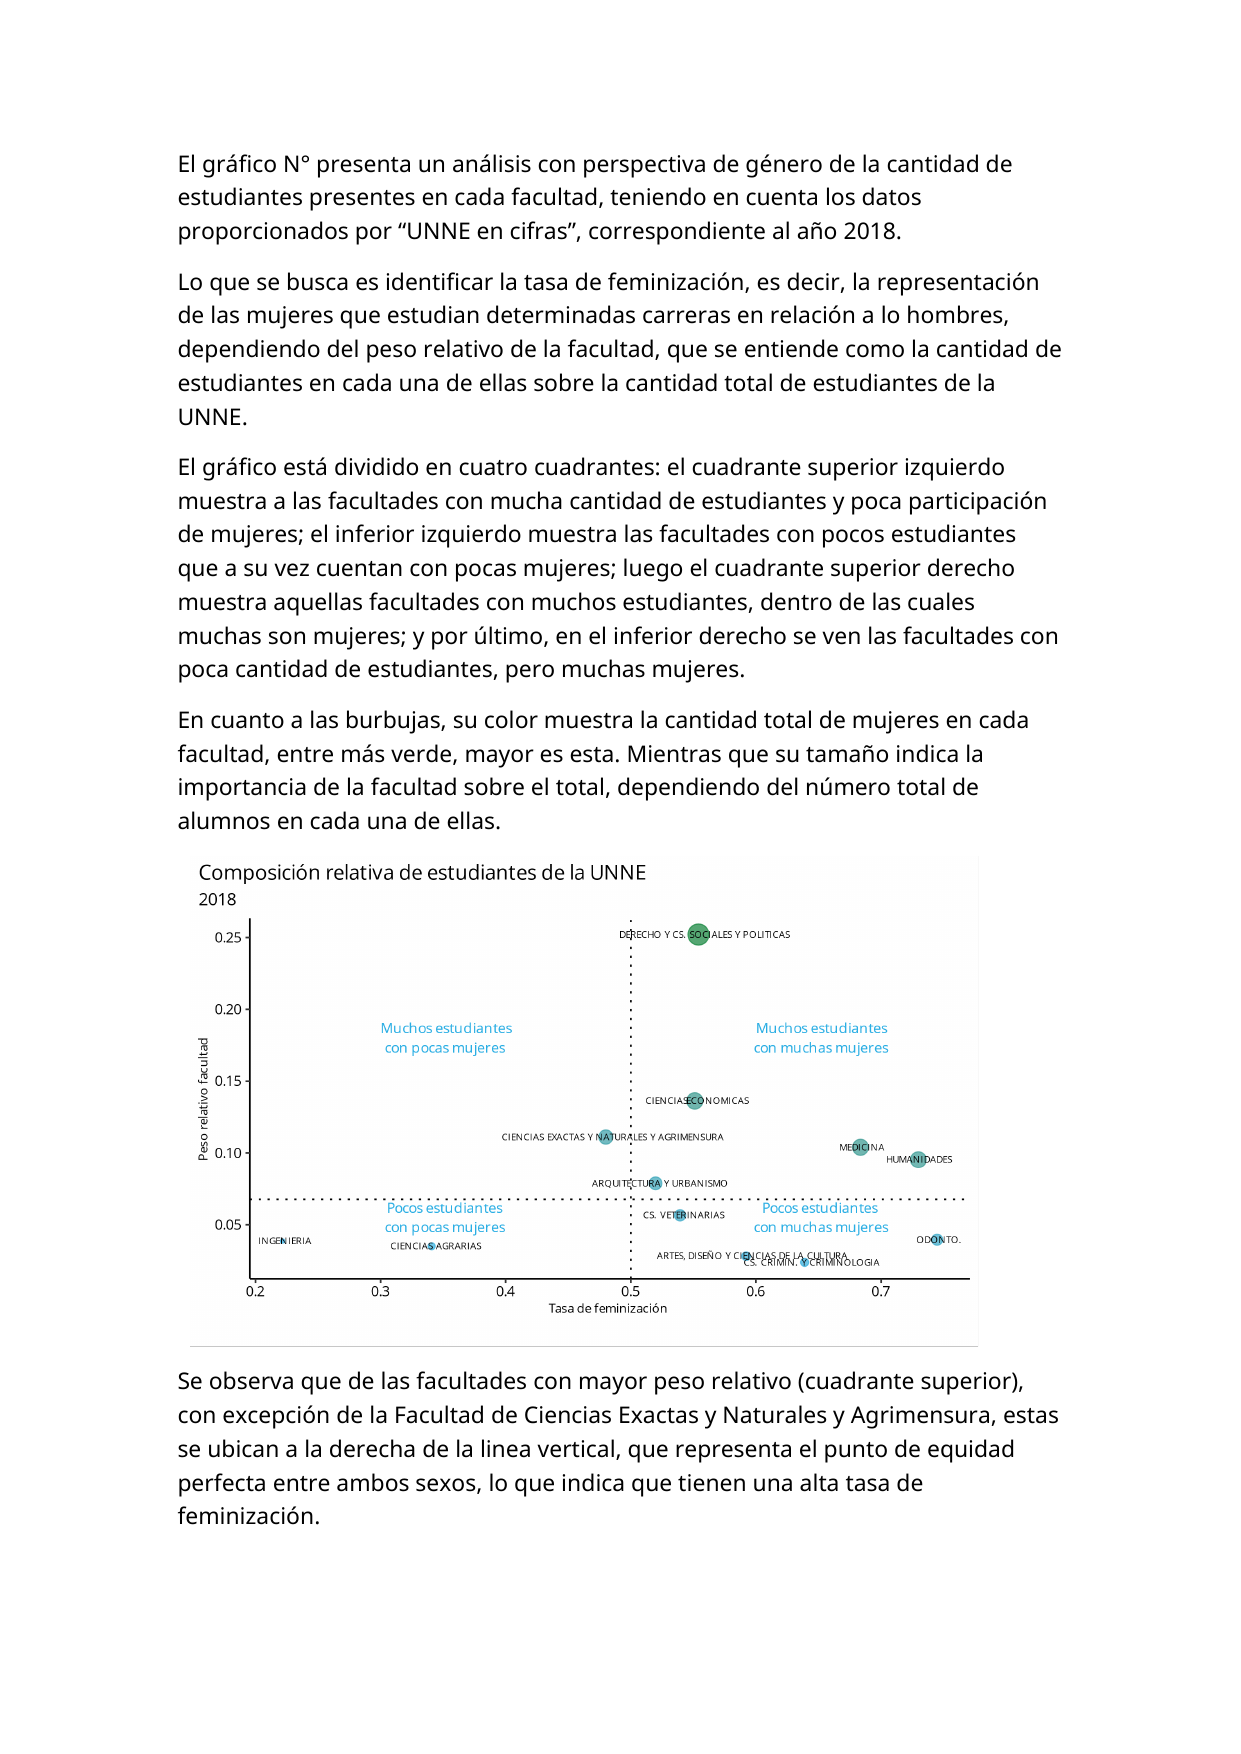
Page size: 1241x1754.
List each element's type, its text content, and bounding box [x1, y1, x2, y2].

text Lo que se busca es identificar la tasa de feminización, es decir, la representación de las mujeres que estudian determinadas carreras en relación a lo hombres, dependiendo del peso relativo de la facultad, que se entiende como la cantidad de estudiantes en cada una de ellas sobre la cantidad total de estudiantes de la UNNE. [177, 266, 1063, 432]
text El gráfico N° presenta un análisis con perspectiva de género de la cantidad de estudiantes presentes en cada facultad, teniendo en cuenta los datos proporcionados por “UNNE en cifras”, correspondiente al año 2018. [177, 148, 1063, 246]
text Se observa que de las facultades con mayor peso relativo (cuadrante superior), con excepción de la Facultad de Ciencias Exactas y Naturales y Agrimensura, estas se ubican a la derecha de la linea vertical, que representa el punto de equidad perfecta entre ambos sexos, lo que indica que tienen una alta tasa de feminización. [177, 1365, 1063, 1532]
picture [189, 855, 979, 1347]
text En cuanto a las burbujas, su color muestra la cantidad total de mujeres en cada facultad, entre más verde, mayor es esta. Mientras que su tamaño indica la importancia de la facultad sobre el total, dependiendo del número total de alumnos en cada una de ellas. [177, 704, 1063, 836]
text El gráfico está dividido en cuatro cuadrantes: el cuadrante superior izquierdo muestra a las facultades con mucha cantidad de estudiantes y poca participación de mujeres; el inferior izquierdo muestra las facultades con pocos estudiantes que a su vez cuentan con pocas mujeres; luego el cuadrante superior derecho muestra aquellas facultades con muchos estudiantes, dentro de las cuales muchas son mujeres; y por último, en el inferior derecho se ven las facultades con poca cantidad de estudiantes, pero muchas mujeres. [177, 451, 1063, 685]
